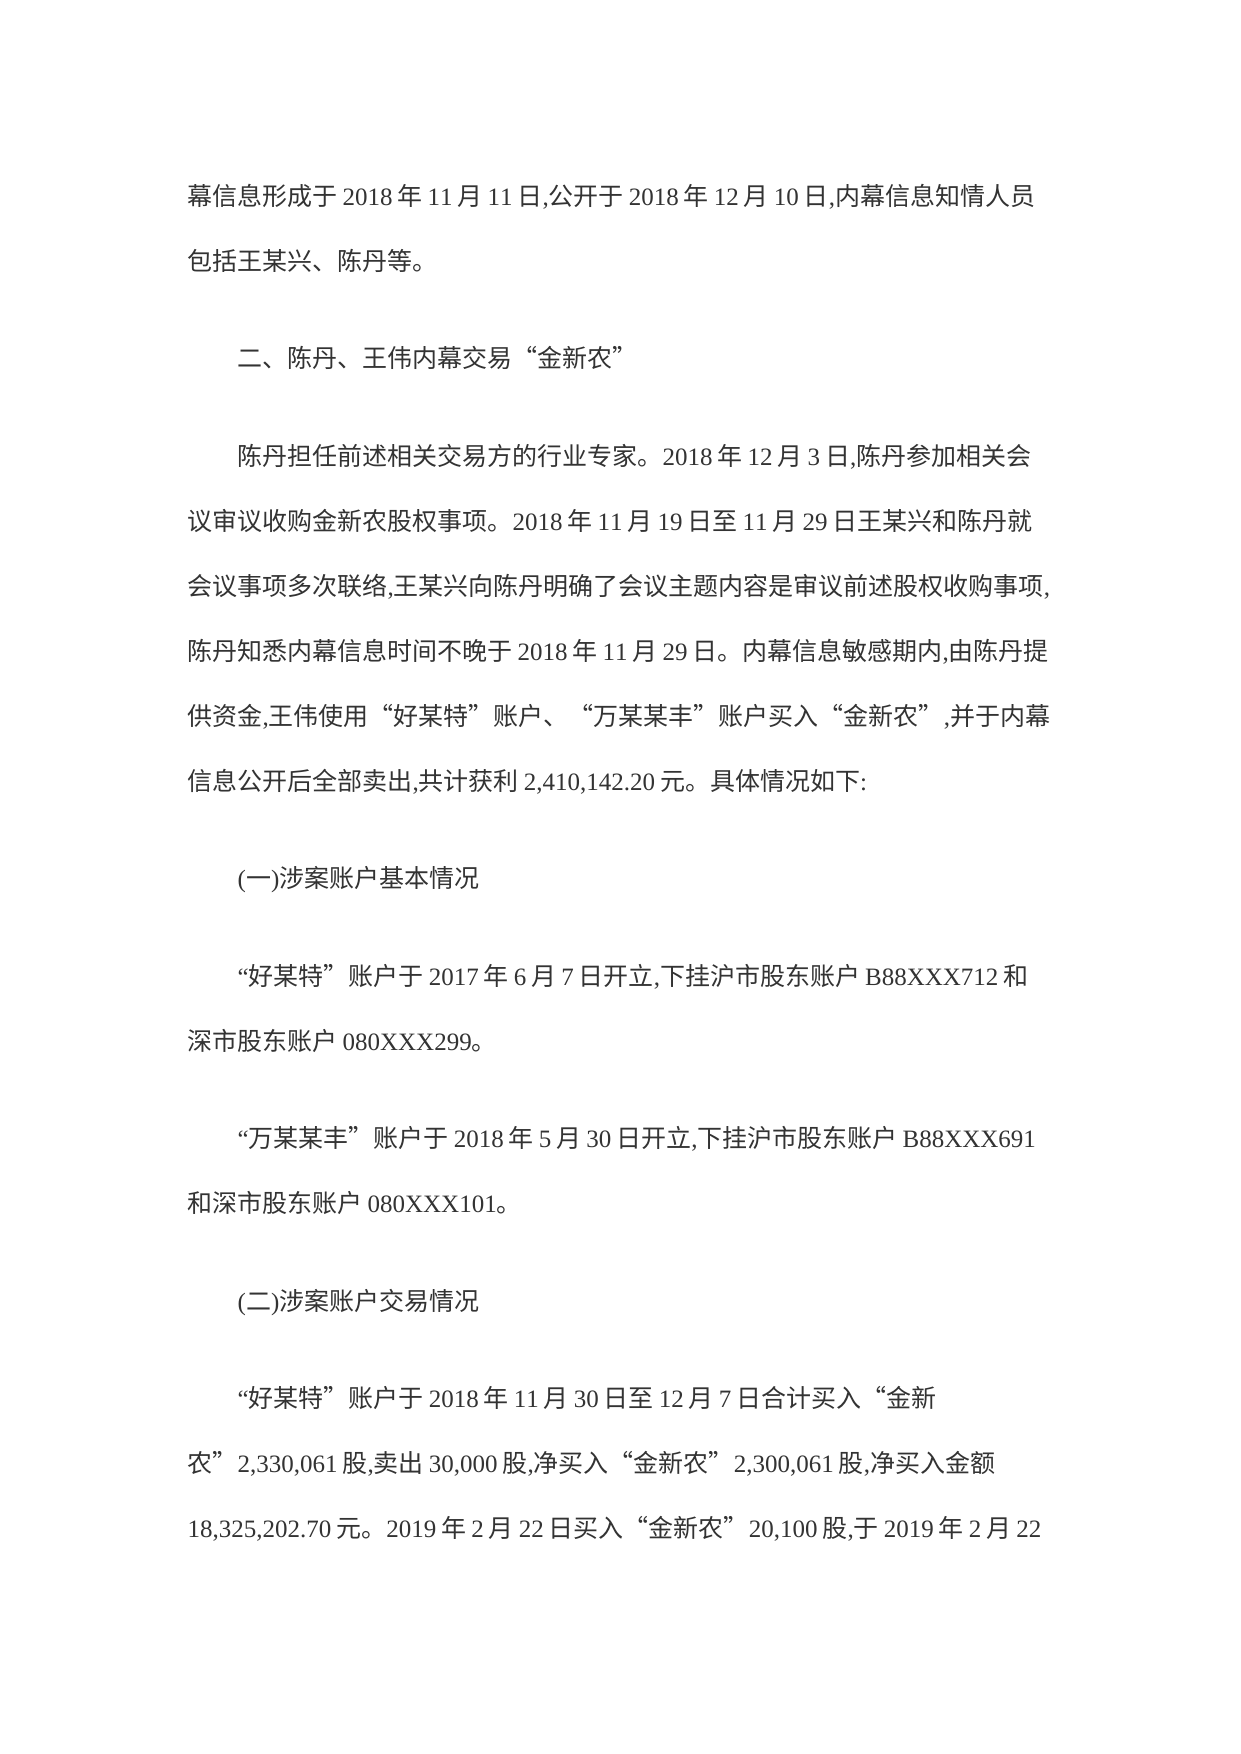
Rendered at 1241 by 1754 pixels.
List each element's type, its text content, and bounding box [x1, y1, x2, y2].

text (二)涉案账户交易情况 [187, 1267, 1053, 1332]
text 二、陈丹、王伟内幕交易“金新农” [187, 324, 1053, 389]
text “万某某丰”账户于2018年5月30日开立,下挂沪市股东账户B88XXX691和深市股东账户080XXX101。 [187, 1104, 1053, 1234]
text 陈丹担任前述相关交易方的行业专家。2018年12月3日,陈丹参加相关会议审议收购金新农股权事项。2018年11月19日至11月29日王某兴和陈丹就会议事项多次联络,王某兴向陈丹明确了会议主题内容是审议前述股权收购事项,陈丹知悉内幕信息时间不晚于2018年11月29日。内幕信息敏感期内,由陈丹提供资金,王伟使用“好某特”账户、“万某某丰”账户买入“金新农”,并于内幕信息公开后全部卖出,共计获利2,410,142.20元。具体情况如下: [187, 422, 1053, 812]
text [187, 162, 1053, 292]
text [187, 1364, 1053, 1559]
text “好某特”账户于2017年6月7日开立,下挂沪市股东账户B88XXX712和深市股东账户080XXX299。 [187, 942, 1053, 1072]
text (一)涉案账户基本情况 [187, 844, 1053, 909]
